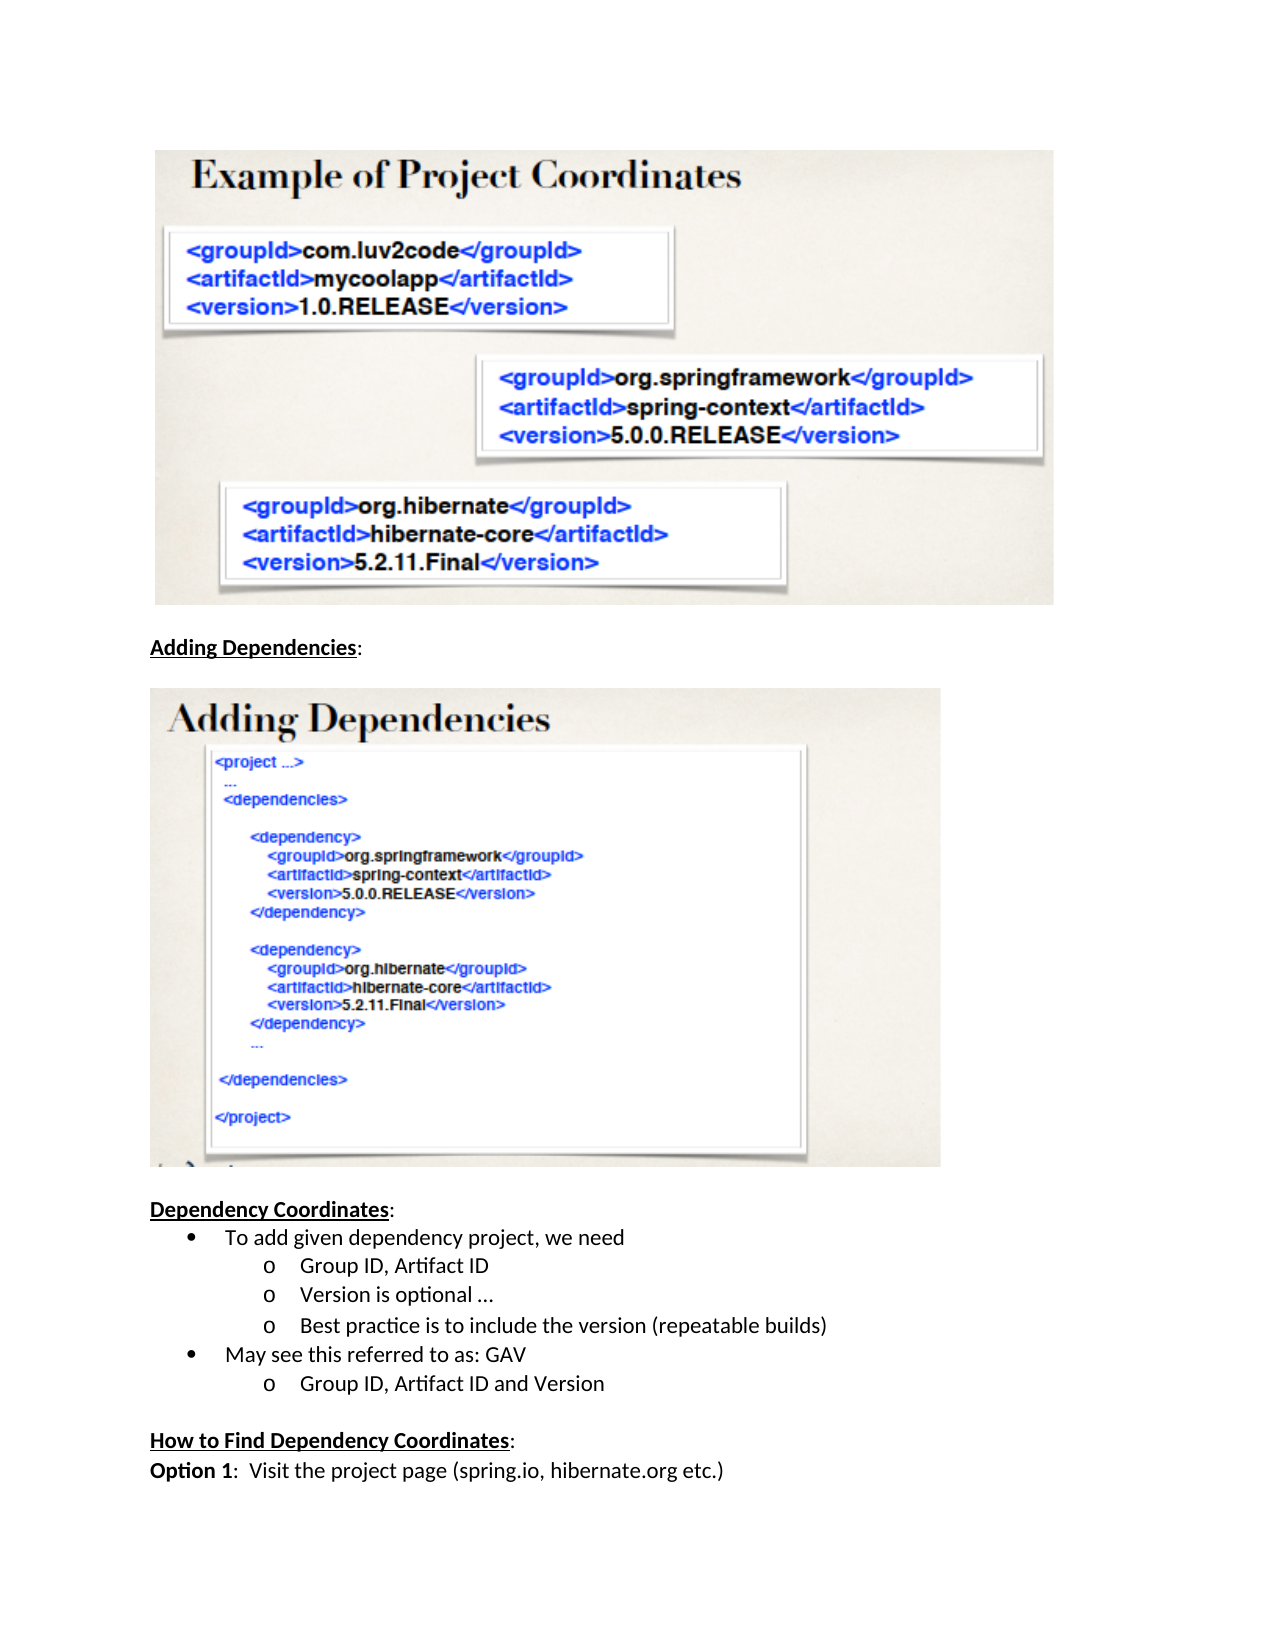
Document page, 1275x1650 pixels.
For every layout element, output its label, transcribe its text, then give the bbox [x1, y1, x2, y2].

text Adding Dependencies: [150, 633, 1125, 661]
list Group ID, Artifact ID and Version [262, 1369, 1125, 1398]
list To add given dependency project, we need [187, 1223, 1125, 1251]
list Group ID, Artifact ID [262, 1251, 1125, 1280]
picture [155, 150, 1054, 605]
picture [150, 688, 941, 1167]
list Version is optional … [262, 1280, 1125, 1309]
text How to Find Dependency Coordinates: [150, 1426, 1125, 1454]
list Best practice is to include the version (repeatable builds) [262, 1309, 1125, 1341]
text Option 1: Visit the project page (spring.io, hibernate.org etc.) [150, 1454, 1125, 1485]
list May see this referred to as: GAV [187, 1341, 1125, 1369]
text Dependency Coordinates: [150, 1195, 1125, 1223]
